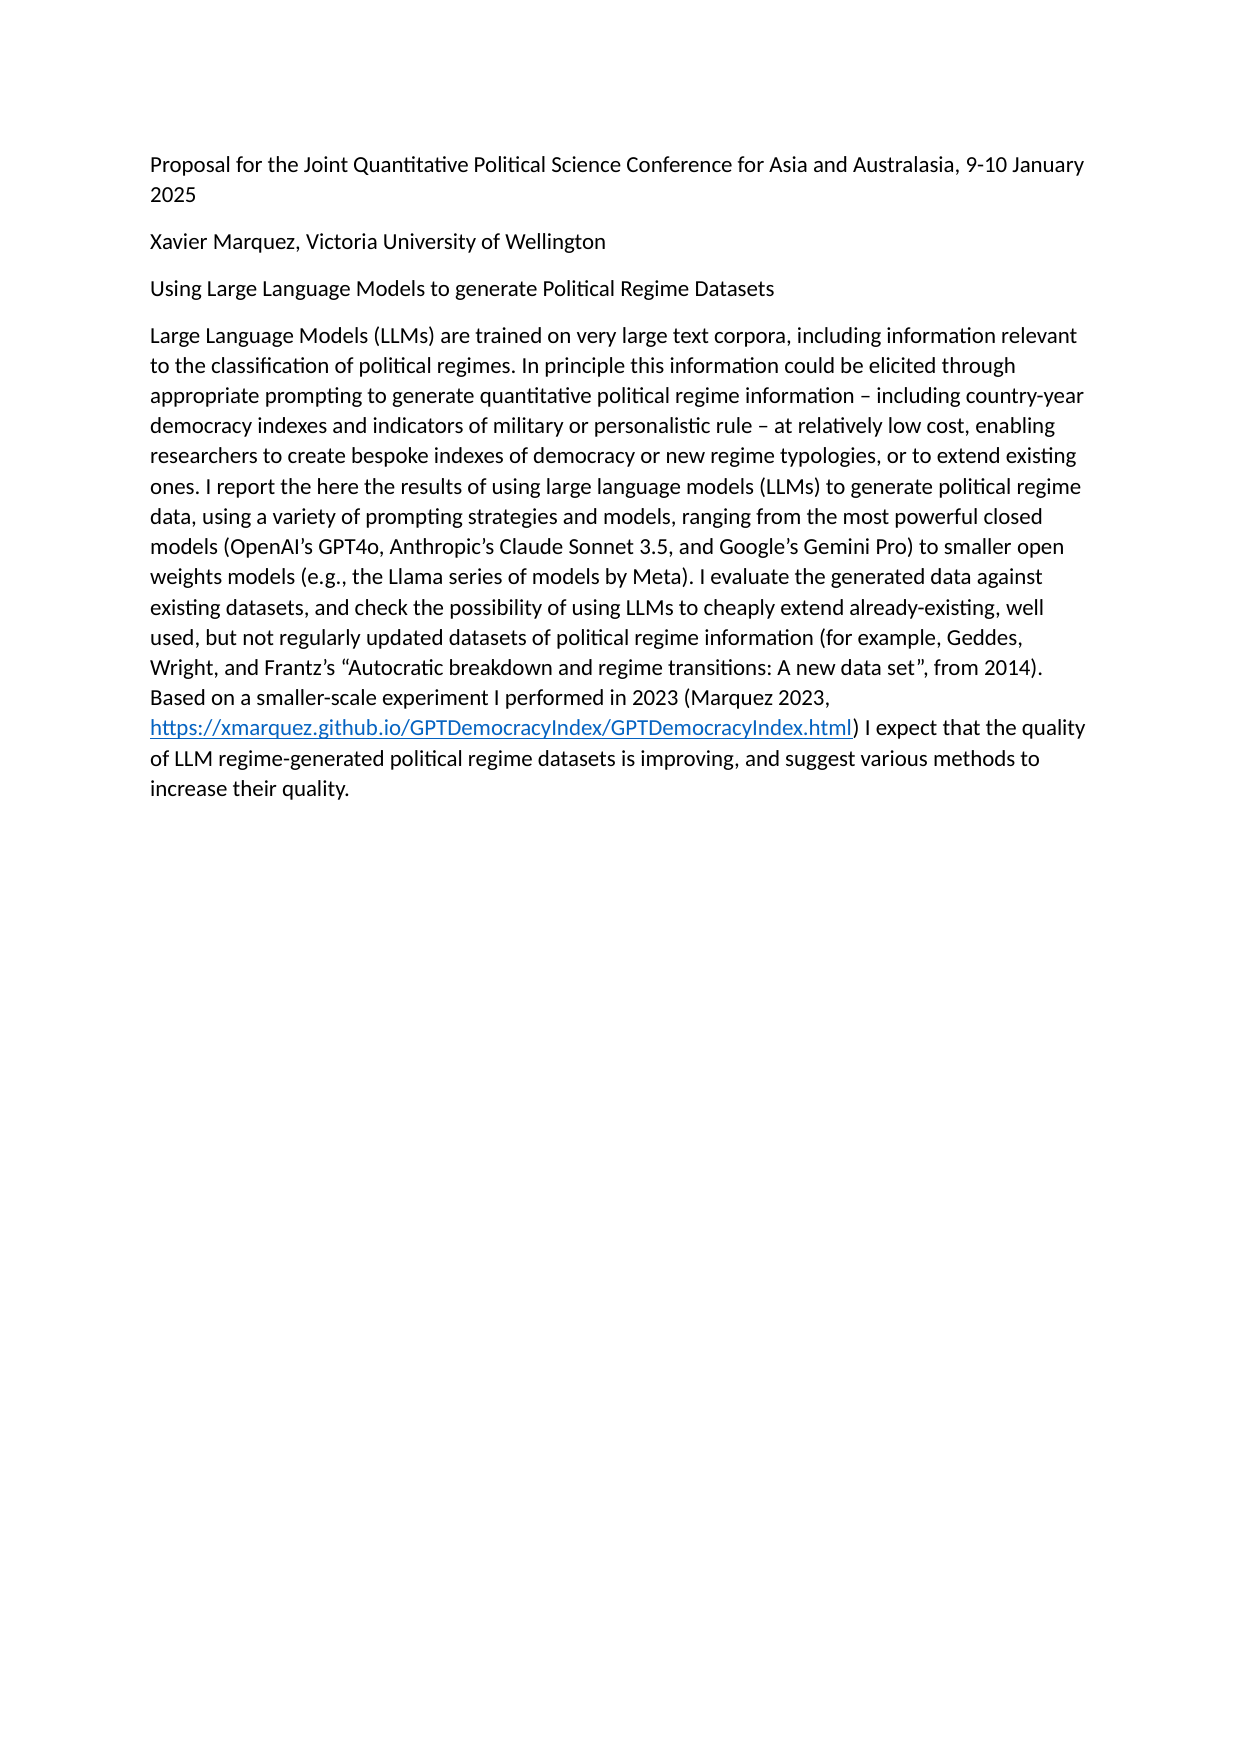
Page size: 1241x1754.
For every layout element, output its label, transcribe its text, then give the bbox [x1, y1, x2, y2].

text Proposal for the Joint Quantitative Political Science Conference for Asia and Australasia, 9-10 January 2025 [150, 150, 1090, 208]
text Xavier Marquez, Victoria University of Wellington [150, 227, 1090, 255]
text Using Large Language Models to generate Political Regime Datasets [150, 274, 1090, 302]
text Large Language Models (LLMs) are trained on very large text corpora, including information relevant to the classification of political regimes. In principle this information could be elicited through appropriate prompting to generate quantitative political regime information – including country-year democracy indexes and indicators of military or personalistic rule – at relatively low cost, enabling researchers to create bespoke indexes of democracy or new regime typologies, or to extend existing ones. I report the here the results of using large language models (LLMs) to generate political regime data, using a variety of prompting strategies and models, ranging from the most powerful closed models (OpenAI’s GPT4o, Anthropic’s Claude Sonnet 3.5, and Google’s Gemini Pro) to smaller open weights models (e.g., the Llama series of models by Meta). I evaluate the generated data against existing datasets, and check the possibility of using LLMs to cheaply extend already-existing, well used, but not regularly updated datasets of political regime information (for example, Geddes, Wright, and Frantz’s “Autocratic breakdown and regime transitions: A new data set”, from 2014). Based on a smaller-scale experiment I performed in 2023 (Marquez 2023, https://xmarquez.github.io/GPTDemocracyIndex/GPTDemocracyIndex.html) I expect that the quality of LLM regime-generated political regime datasets is improving, and suggest various methods to increase their quality. [150, 321, 1090, 802]
